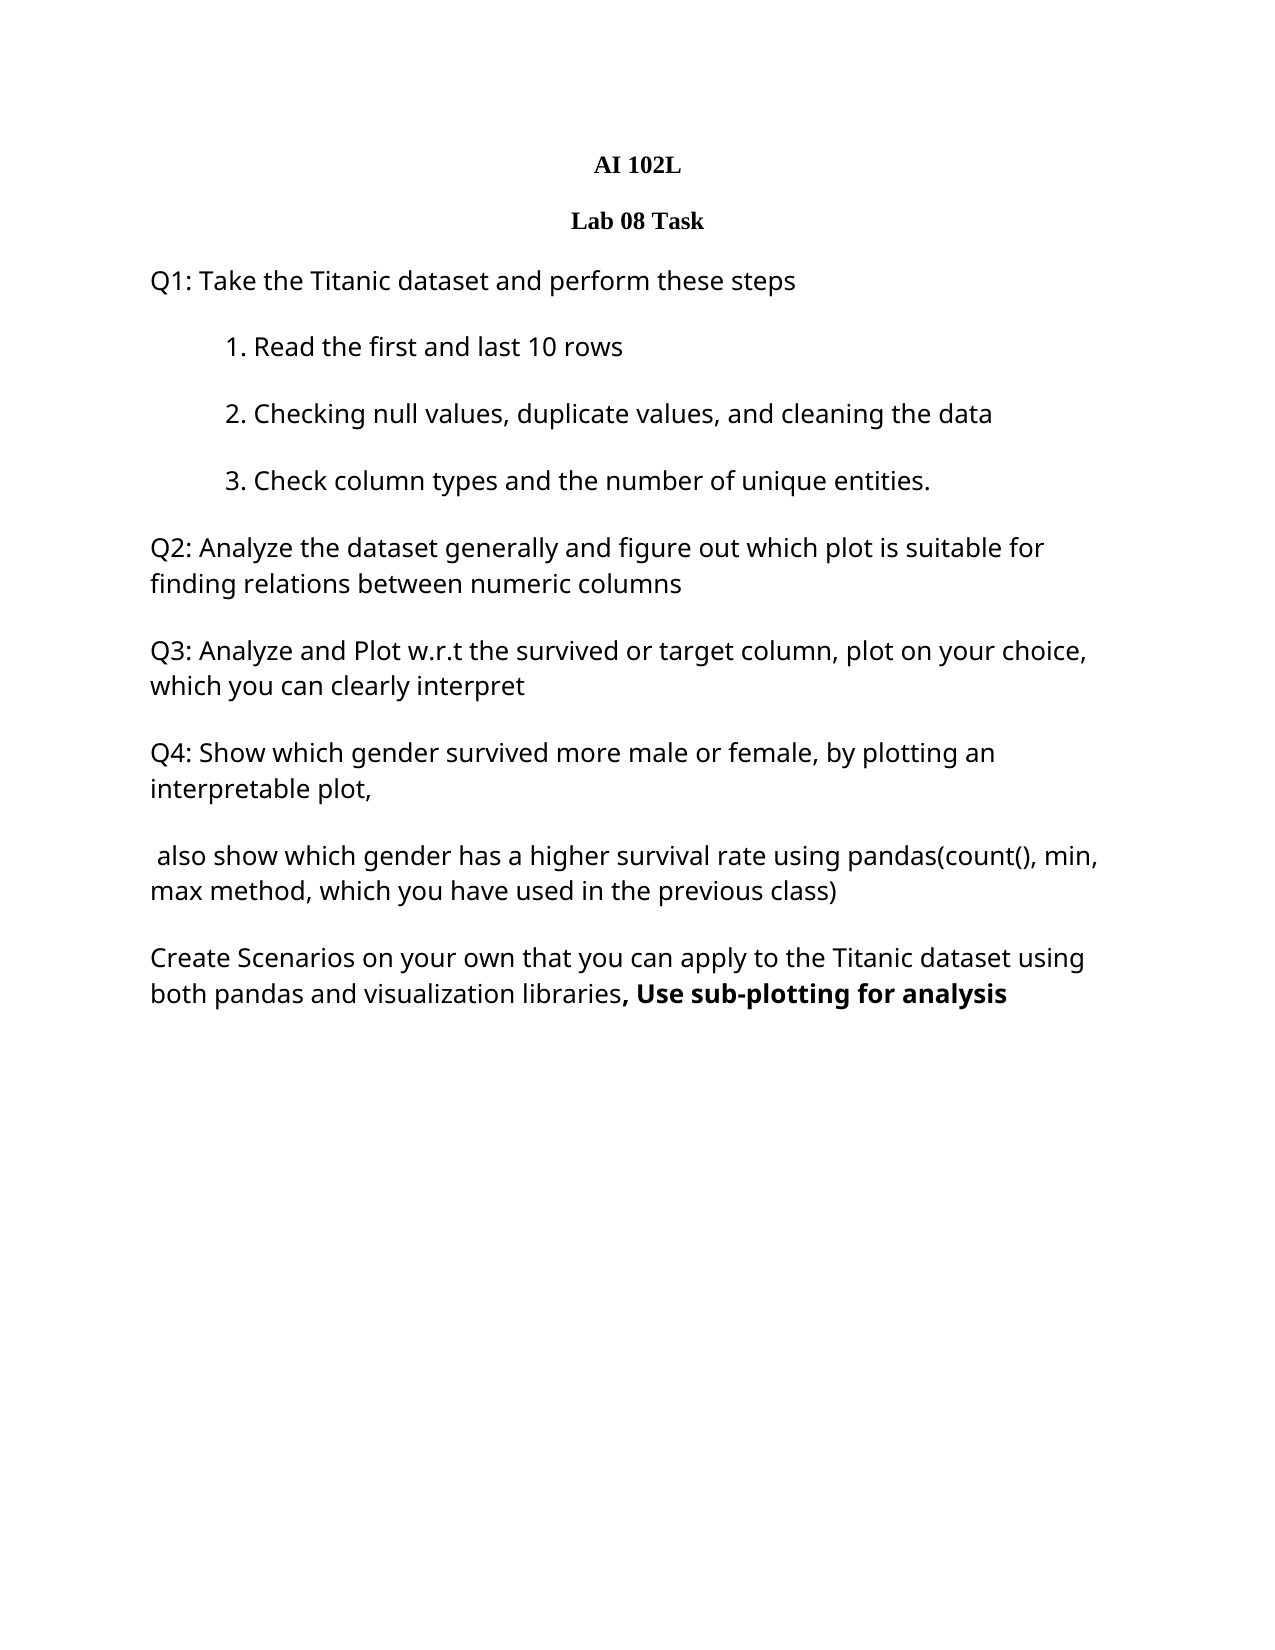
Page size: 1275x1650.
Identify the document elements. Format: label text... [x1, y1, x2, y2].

text Lab 08 Task [150, 206, 1125, 235]
subtitle Q2: Analyze the dataset generally and figure out which plot is suitable for finding relations between numeric columns [150, 530, 1125, 601]
subtitle 1. Read the first and last 10 rows [225, 329, 1125, 364]
subtitle Q3: Analyze and Plot w.r.t the survived or target column, plot on your choice, which you can clearly interpret [150, 632, 1125, 703]
subtitle 3. Check column types and the number of unique entities. [225, 463, 1125, 498]
subtitle Q4: Show which gender survived more male or female, by plotting an interpretable plot, [150, 735, 1125, 806]
text AI 102L [150, 150, 1125, 179]
subtitle Create Scenarios on your own that you can apply to the Titanic dataset using both pandas and visualization libraries, Use sub-plotting for analysis [150, 940, 1125, 1011]
subtitle 2. Checking null values, duplicate values, and cleaning the data [225, 396, 1125, 432]
subtitle also show which gender has a higher survival rate using pandas(count(), min, max method, which you have used in the previous class) [150, 837, 1125, 908]
subtitle Q1: Take the Titanic dataset and perform these steps [150, 262, 1125, 298]
